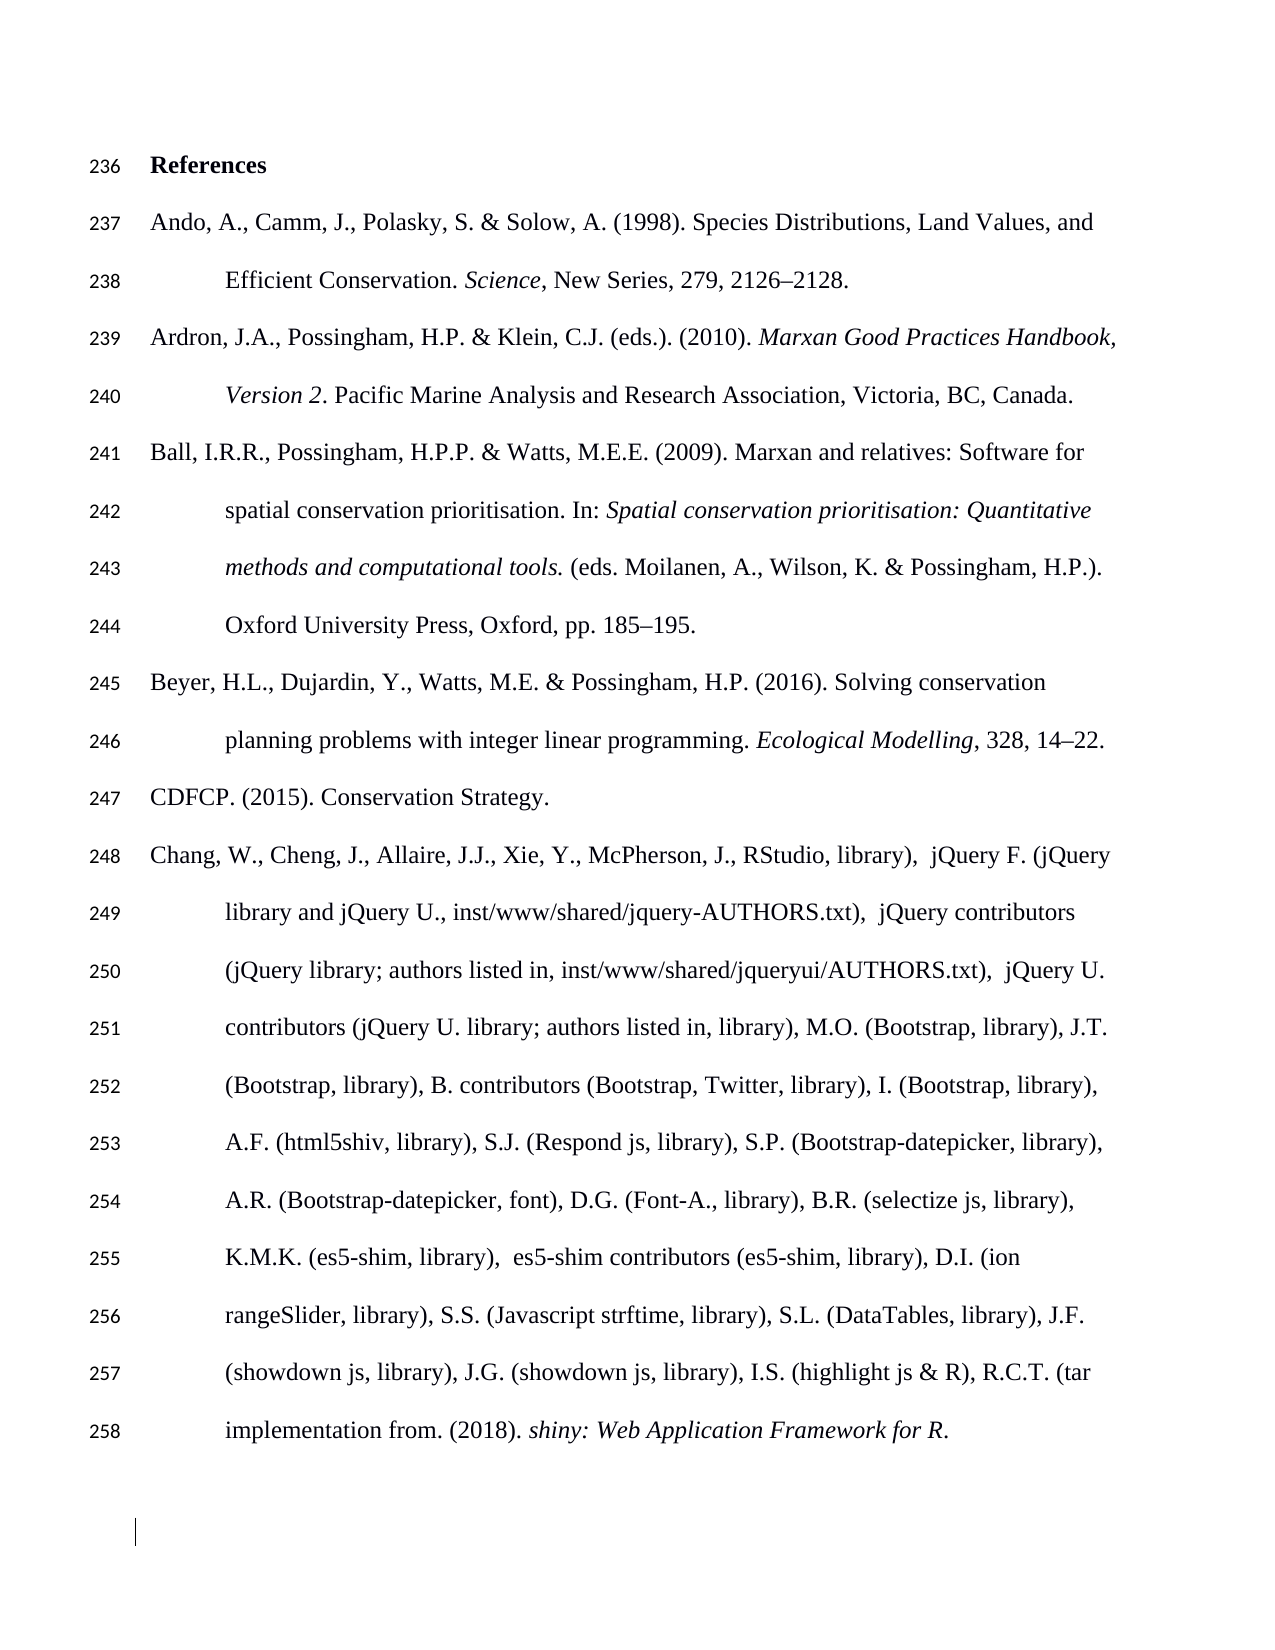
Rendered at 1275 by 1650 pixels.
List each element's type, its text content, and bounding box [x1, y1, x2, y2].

text Ando, A., Camm, J., Polasky, S. & Solow, A. (1998). Species Distributions, Land Values, and Efficient Conservation. Science, New Series, 279, 2126–2128. [150, 207, 1125, 294]
text References [150, 150, 1125, 179]
text Chang, W., Cheng, J., Allaire, J.J., Xie, Y., McPherson, J., RStudio, library), jQuery F. (jQuery library and jQuery U., inst/www/shared/jquery-AUTHORS.txt), jQuery contributors (jQuery library; authors listed in, inst/www/shared/jqueryui/AUTHORS.txt), jQuery U. contributors (jQuery U. library; authors listed in, library), M.O. (Bootstrap, library), J.T. (Bootstrap, library), B. contributors (Bootstrap, Twitter, library), I. (Bootstrap, library), A.F. (html5shiv, library), S.J. (Respond js, library), S.P. (Bootstrap-datepicker, library), A.R. (Bootstrap-datepicker, font), D.G. (Font-A., library), B.R. (selectize js, library), K.M.K. (es5-shim, library), es5-shim contributors (es5-shim, library), D.I. (ion rangeSlider, library), S.S. (Javascript strftime, library), S.L. (DataTables, library), J.F. (showdown js, library), J.G. (showdown js, library), I.S. (highlight js & R), R.C.T. (tar implementation from. (2018). shiny: Web Application Framework for R. [150, 840, 1125, 1444]
text Ardron, J.A., Possingham, H.P. & Klein, C.J. (eds.). (2010). Marxan Good Practices Handbook, Version 2. Pacific Marine Analysis and Research Association, Victoria, BC, Canada. [150, 322, 1125, 409]
text Ball, I.R.R., Possingham, H.P.P. & Watts, M.E.E. (2009). Marxan and relatives: Software for spatial conservation prioritisation. In: Spatial conservation prioritisation: Quantitative methods and computational tools. (eds. Moilanen, A., Wilson, K. & Possingham, H.P.). Oxford University Press, Oxford, pp. 185–195. [150, 437, 1125, 639]
text Beyer, H.L., Dujardin, Y., Watts, M.E. & Possingham, H.P. (2016). Solving conservation planning problems with integer linear programming. Ecological Modelling, 328, 14–22. [150, 667, 1125, 754]
text CDFCP. (2015). Conservation Strategy. [150, 782, 1125, 811]
